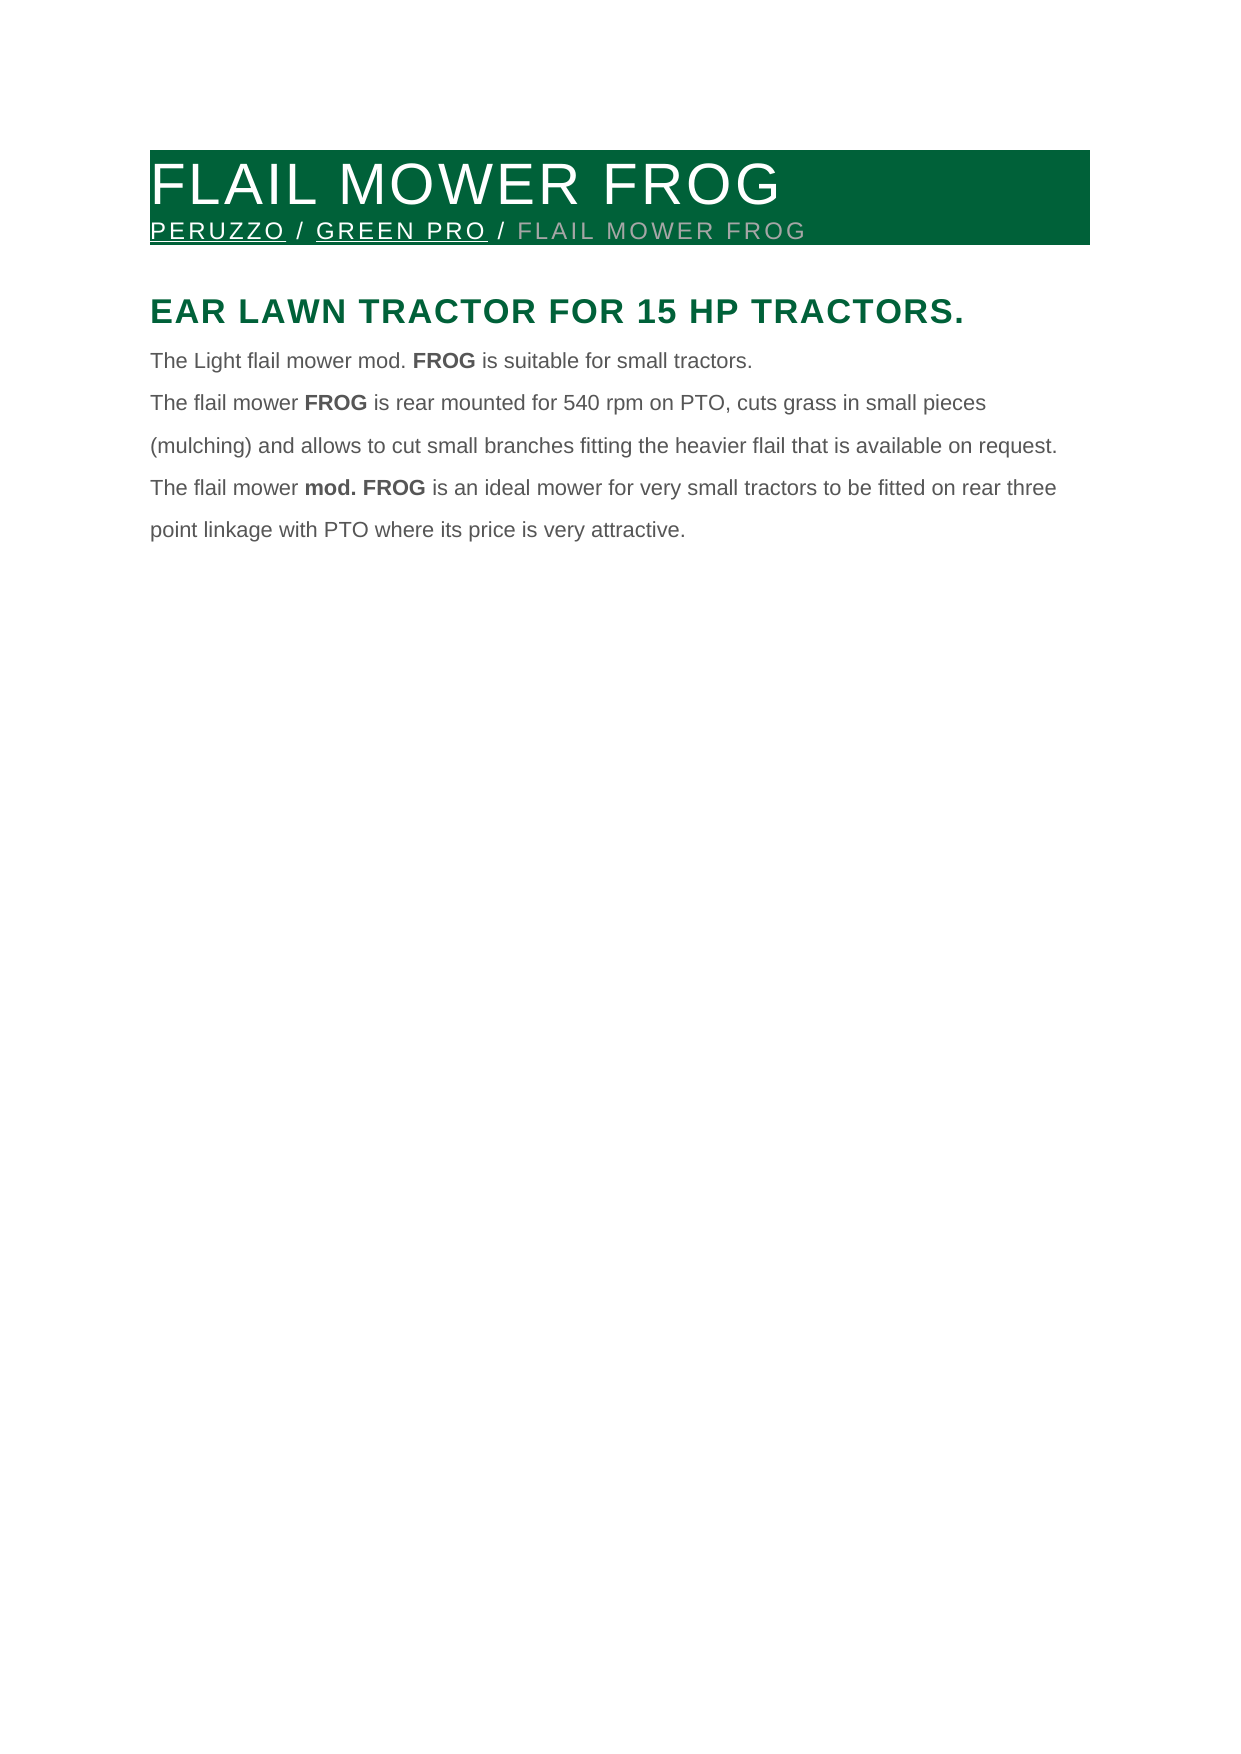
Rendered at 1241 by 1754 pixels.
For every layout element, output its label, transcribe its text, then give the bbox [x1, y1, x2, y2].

text The flail mower mod. FROG is an ideal mower for very small tractors to be fitted on rear three point linkage with PTO where its price is very attractive. [150, 458, 1090, 542]
text The flail mower FROG is rear mounted for 540 rpm on PTO, cuts grass in small pieces (mulching) and allows to cut small branches fitting the heavier flail that is available on request. [150, 373, 1090, 458]
subtitle EAR LAWN TRACTOR FOR 15 HP TRACTORS. [150, 292, 1090, 331]
text PERUZZO / GREEN PRO / FLAIL MOWER FROG [150, 217, 1090, 245]
text The Light flail mower mod. FROG is suitable for small tractors. [150, 331, 1090, 373]
text FLAIL MOWER FROG [150, 150, 1090, 217]
